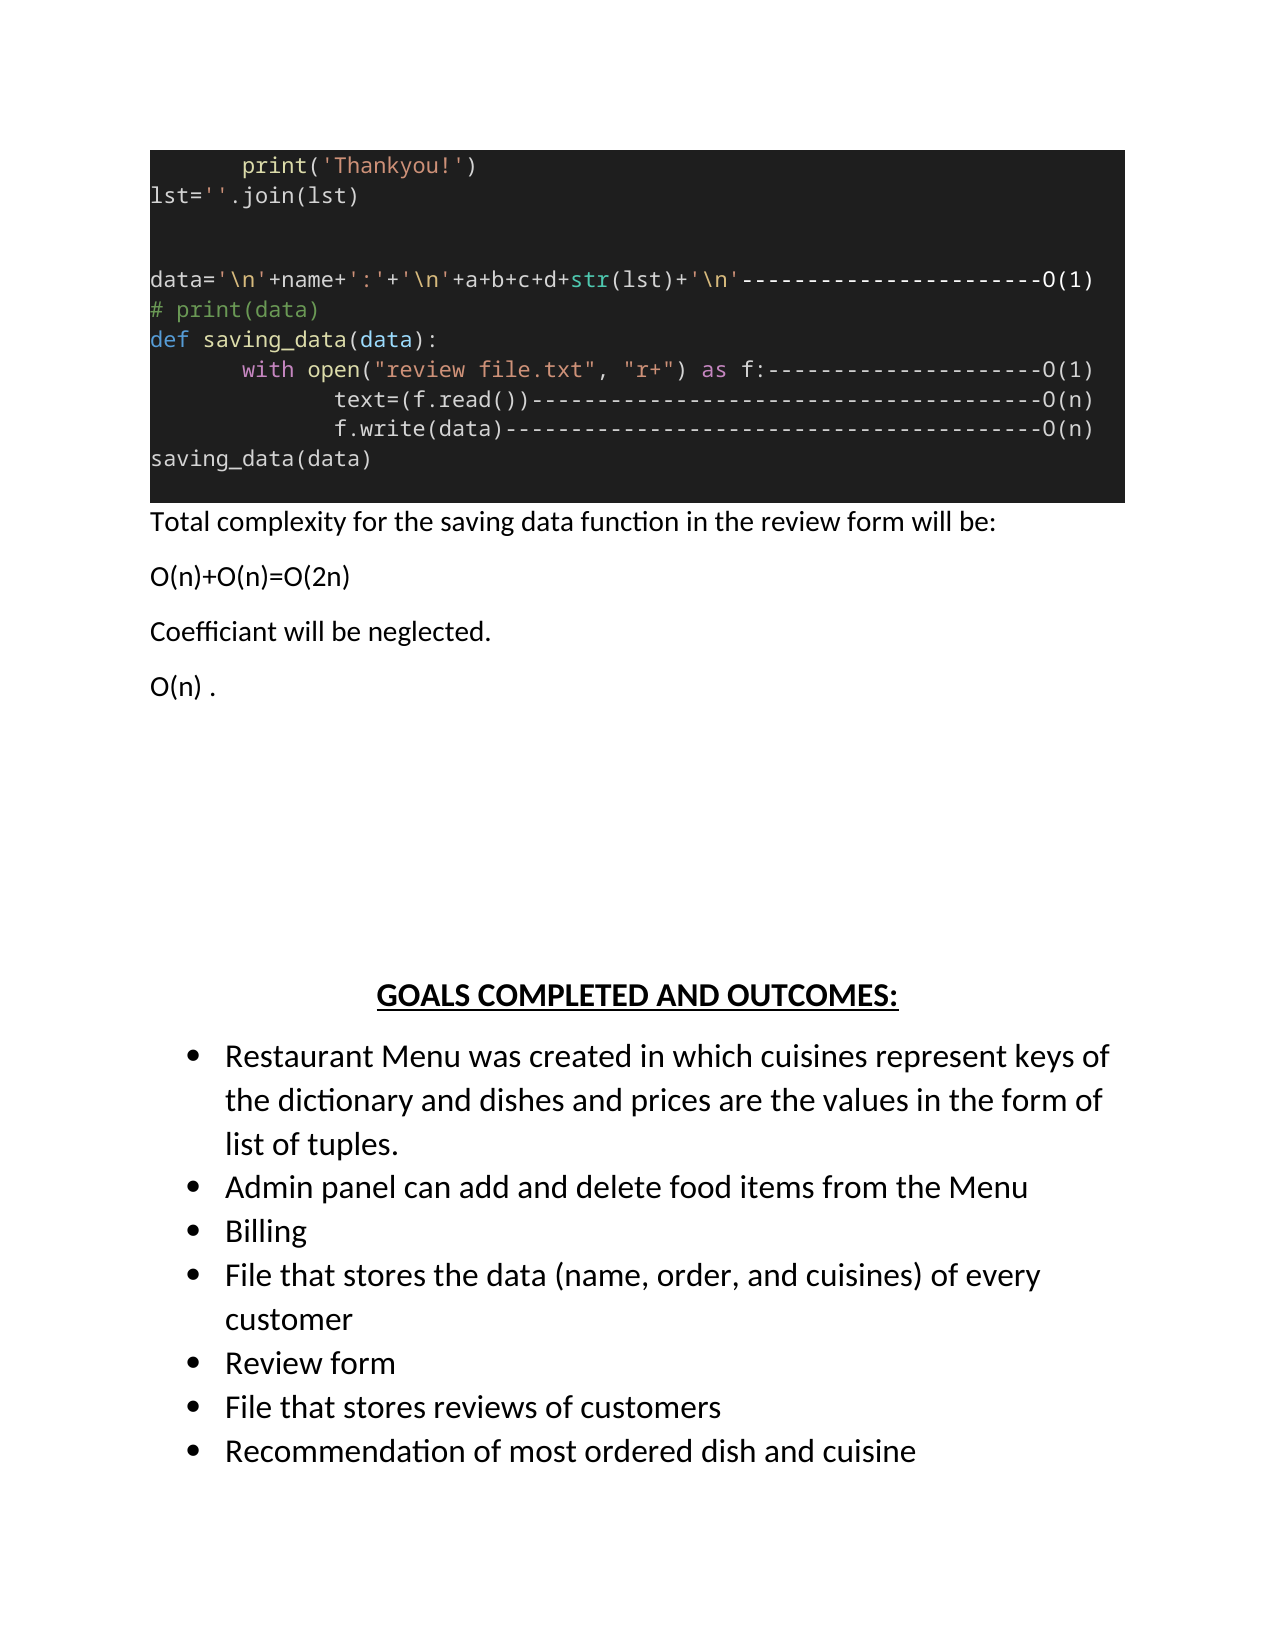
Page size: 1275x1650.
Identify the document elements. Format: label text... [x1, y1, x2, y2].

text Coefficiant will be neglected. [150, 613, 1125, 648]
text with open("review file.txt", "r+") as f:---------------------O(1) [150, 354, 1125, 383]
list Billing [187, 1210, 1125, 1251]
list Admin panel can add and delete food items from the Menu [187, 1166, 1125, 1207]
text GOALS COMPLETED AND OUTCOMES: [150, 974, 1125, 1015]
text def saving_data(data): [150, 324, 1125, 354]
list Recommendation of most ordered dish and cuisine [187, 1430, 1125, 1471]
text data='\n'+name+':'+'\n'+a+b+c+d+str(lst)+'\n'-----------------------O(1) [150, 264, 1125, 294]
text saving_data(data) [150, 443, 1125, 473]
text # print(data) [150, 294, 1125, 324]
list Review form [187, 1342, 1125, 1383]
text lst=''.join(lst) [150, 180, 1125, 209]
text O(n) . [150, 668, 1125, 704]
text f.write(data)-----------------------------------------O(n) [150, 413, 1125, 443]
text text=(f.read())---------------------------------------O(n) [150, 383, 1125, 413]
list Restaurant Menu was created in which cuisines represent keys of the dictionary and dishes and prices are the values in the form of list of tuples. [187, 1034, 1125, 1163]
text print('Thankyou!') [150, 150, 1125, 180]
text O(n)+O(n)=O(2n) [150, 558, 1125, 593]
list File that stores reviews of customers [187, 1386, 1125, 1427]
list File that stores the data (name, order, and cuisines) of every customer [187, 1254, 1125, 1339]
text Total complexity for the saving data function in the review form will be: [150, 503, 1125, 538]
